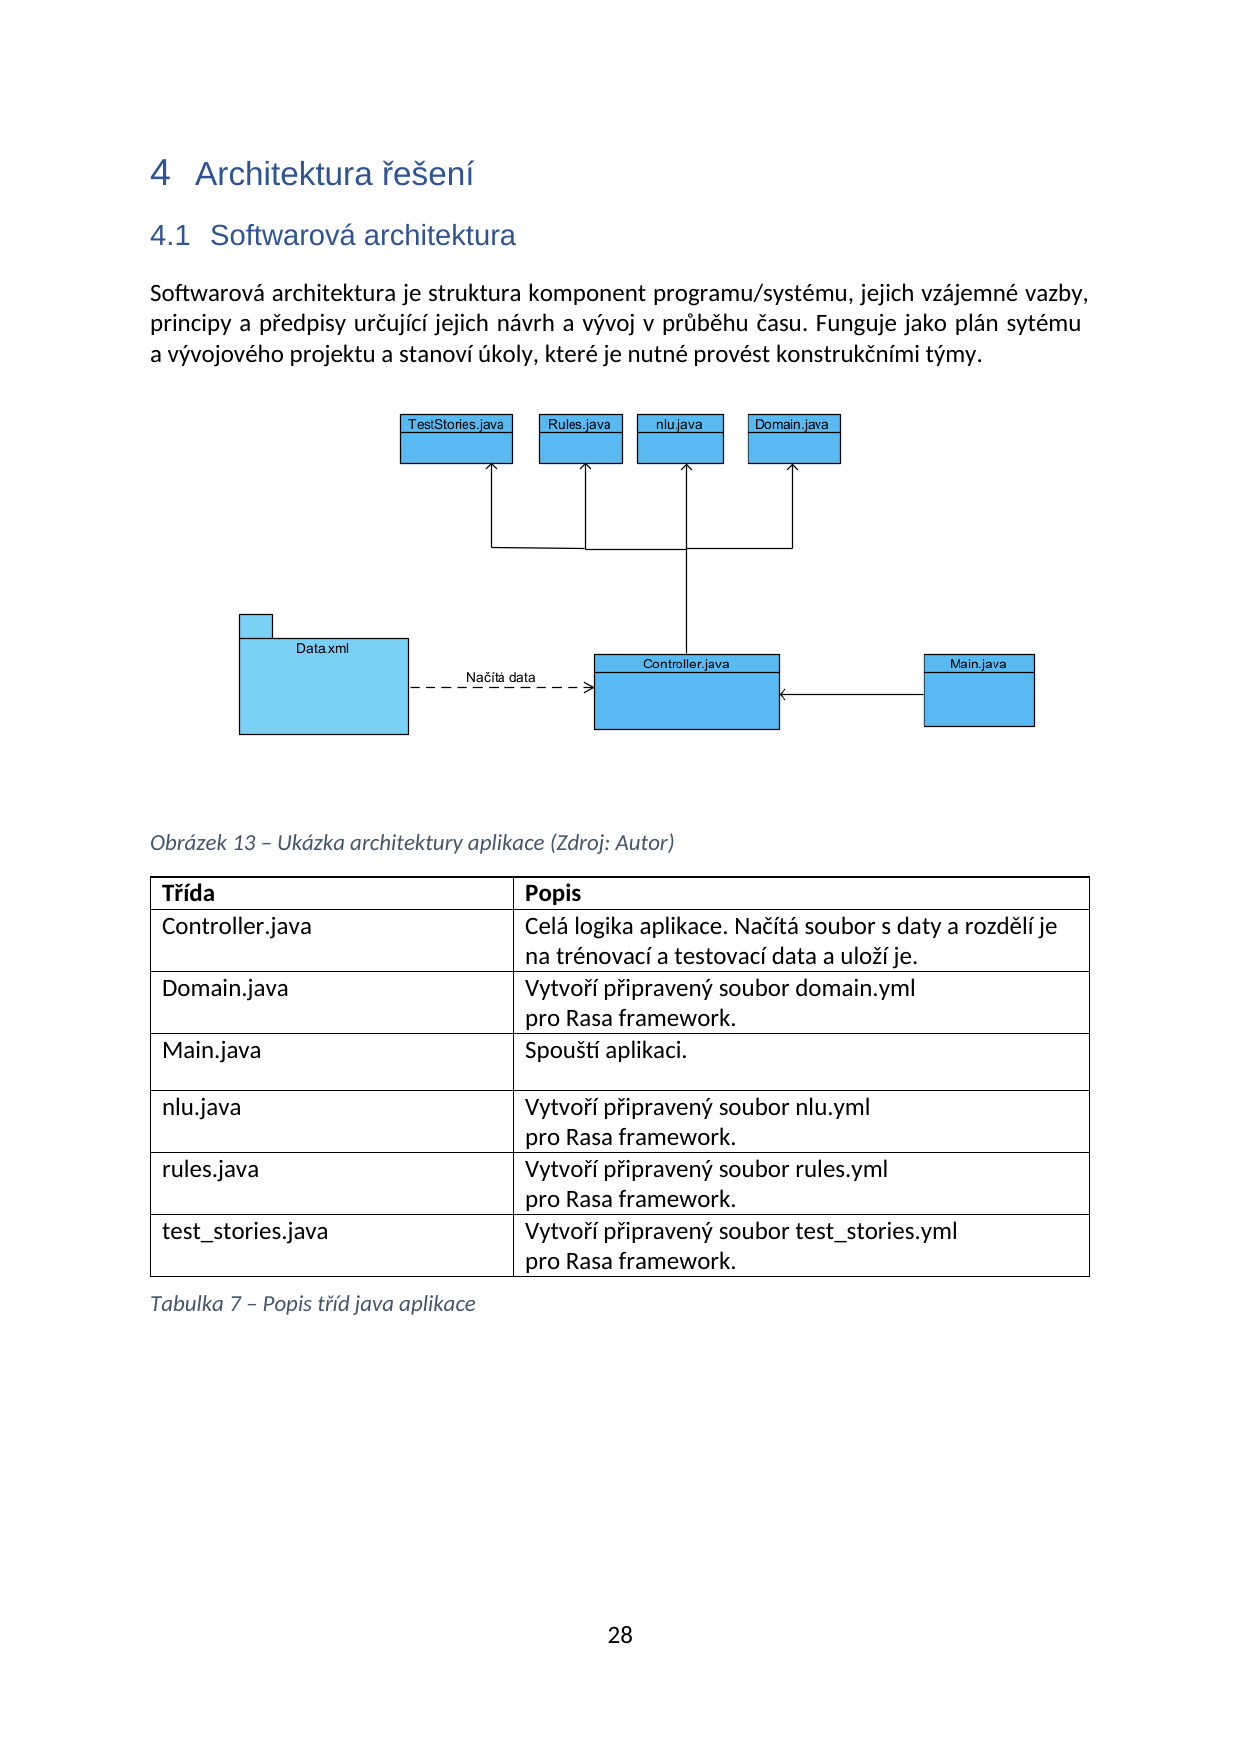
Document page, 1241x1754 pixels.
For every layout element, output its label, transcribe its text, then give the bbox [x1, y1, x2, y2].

text Softwarová architektura je struktura komponent programu/systému, jejich vzájemné vazby, principy a předpisy určující jejich návrh a vývoj v průběhu času. Funguje jako plán sytému a vývojového projektu a stanoví úkoly, které je nutné provést konstrukčními týmy. [150, 277, 1090, 368]
table_cell Controller.java [151, 910, 513, 971]
subtitle Architektura řešení [150, 150, 1090, 193]
table_cell Vytvoří připravený soubor domain.yml pro Rasa framework. [514, 972, 1089, 1033]
table_cell Celá logika aplikace. Načítá soubor s daty a rozdělí je na trénovací a testovací data a uloží je. [514, 910, 1089, 971]
table_cell test_stories.java [151, 1215, 513, 1276]
table_cell rules.java [151, 1153, 513, 1214]
table_cell nlu.java [151, 1091, 513, 1152]
table_header Třída [151, 878, 513, 909]
table_cell Vytvoří připravený soubor nlu.yml pro Rasa framework. [514, 1091, 1089, 1152]
table_cell Domain.java [151, 972, 513, 1033]
table_header Popis [514, 878, 1089, 909]
table_cell Vytvoří připravený soubor test_stories.yml pro Rasa framework. [514, 1215, 1089, 1276]
subtitle Softwarová architektura [150, 218, 1090, 252]
table_cell Main.java [151, 1034, 513, 1090]
table_cell Spouští aplikaci. [514, 1034, 1089, 1090]
table_cell Vytvoří připravený soubor rules.yml pro Rasa framework. [514, 1153, 1089, 1214]
picture [150, 368, 1099, 816]
